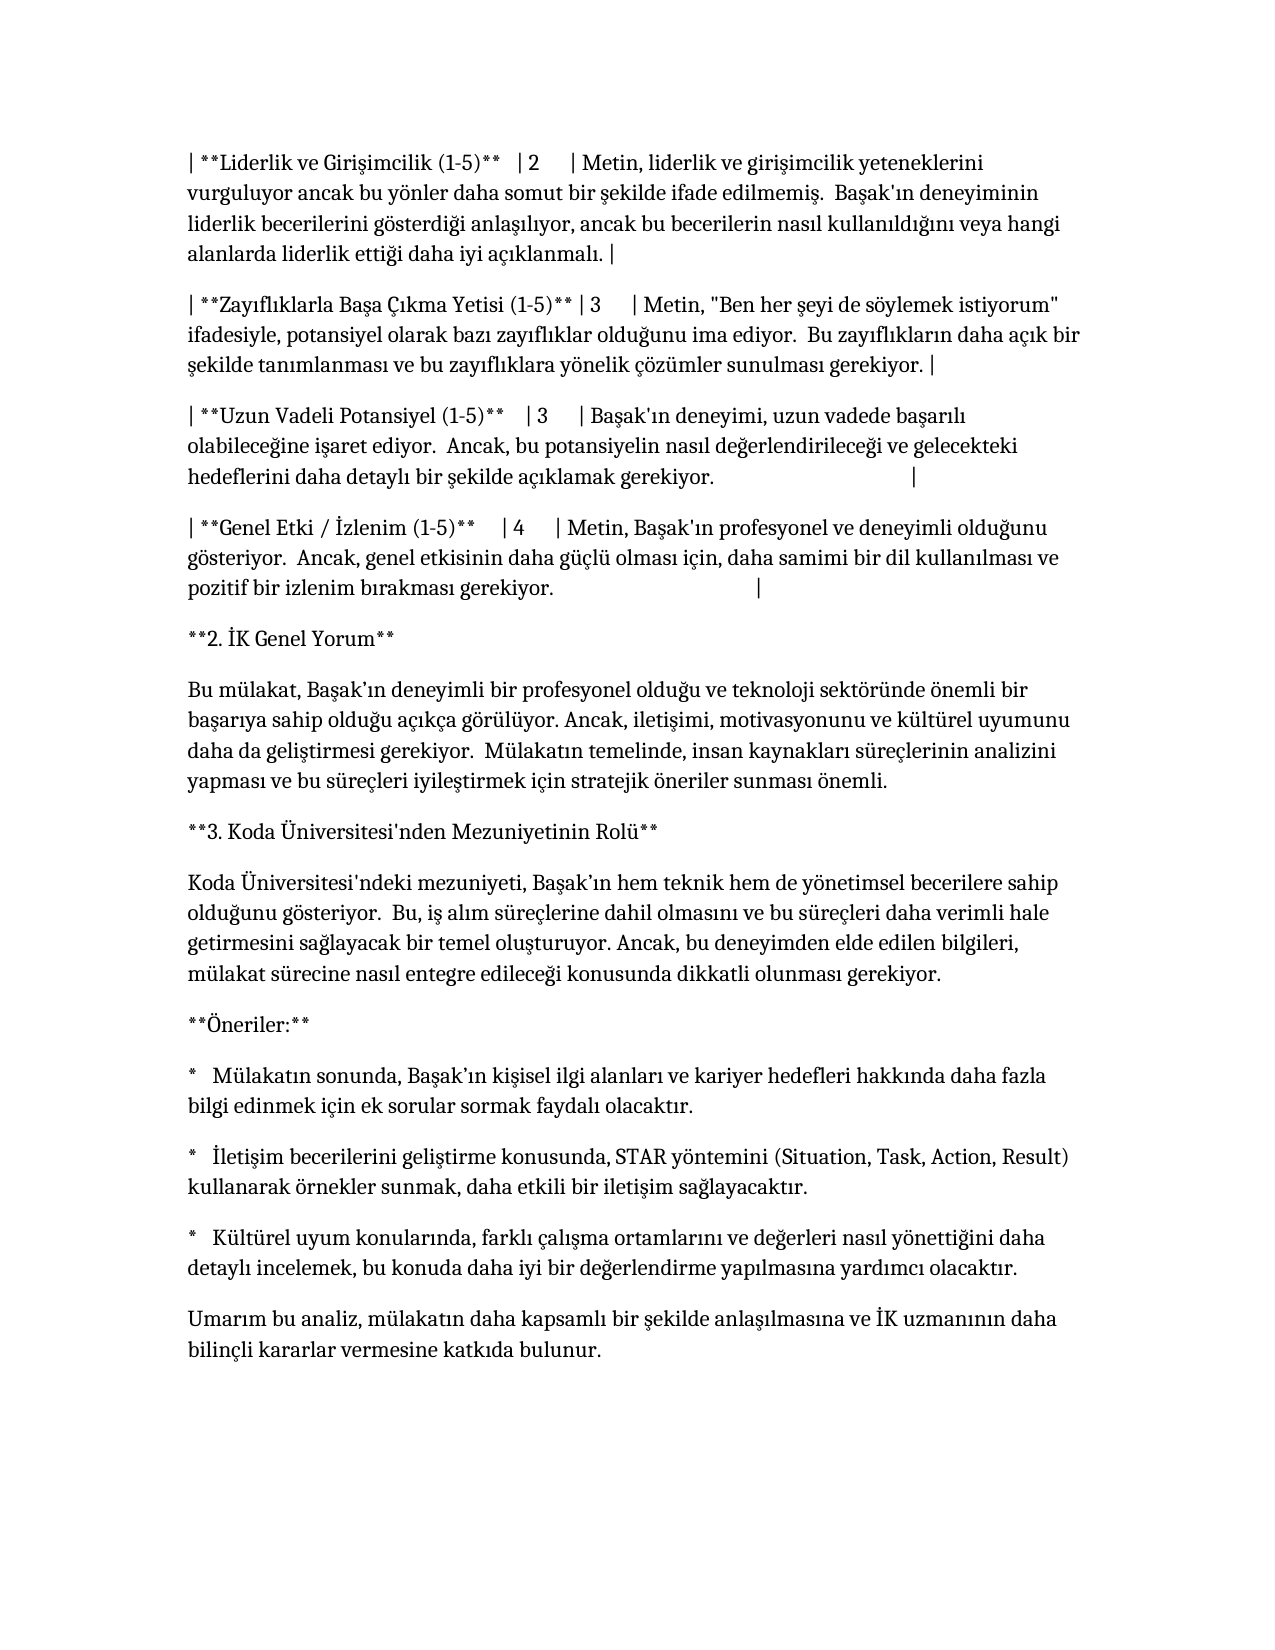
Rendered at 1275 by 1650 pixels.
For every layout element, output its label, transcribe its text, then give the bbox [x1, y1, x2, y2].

text Koda Üniversitesi'ndeki mezuniyeti, Başak’ın hem teknik hem de yönetimsel becerilere sahip olduğunu gösteriyor. Bu, iş alım süreçlerine dahil olmasını ve bu süreçleri daha verimli hale getirmesini sağlayacak bir temel oluşturuyor. Ancak, bu deneyimden elde edilen bilgileri, mülakat sürecine nasıl entegre edileceği konusunda dikkatli olunması gerekiyor. [187, 870, 1087, 987]
text | **Liderlik ve Girişimcilik (1-5)** | 2 | Metin, liderlik ve girişimcilik yeteneklerini vurguluyor ancak bu yönler daha somut bir şekilde ifade edilmemiş. Başak'ın deneyiminin liderlik becerilerini gösterdiği anlaşılıyor, ancak bu becerilerin nasıl kullanıldığını veya hangi alanlarda liderlik ettiği daha iyi açıklanmalı. | [187, 150, 1087, 267]
text | **Uzun Vadeli Potansiyel (1-5)** | 3 | Başak'ın deneyimi, uzun vadede başarılı olabileceğine işaret ediyor. Ancak, bu potansiyelin nasıl değerlendirileceği ve gelecekteki hedeflerini daha detaylı bir şekilde açıklamak gerekiyor. | [187, 403, 1087, 490]
text * İletişim becerilerini geliştirme konusunda, STAR yöntemini (Situation, Task, Action, Result) kullanarak örnekler sunmak, daha etkili bir iletişim sağlayacaktır. [187, 1144, 1087, 1200]
text * Kültürel uyum konularında, farklı çalışma ortamlarını ve değerleri nasıl yönettiğini daha detaylı incelemek, bu konuda daha iyi bir değerlendirme yapılmasına yardımcı olacaktır. [187, 1225, 1087, 1282]
text | **Zayıflıklarla Başa Çıkma Yetisi (1-5)** | 3 | Metin, "Ben her şeyi de söylemek istiyorum" ifadesiyle, potansiyel olarak bazı zayıflıklar olduğunu ima ediyor. Bu zayıflıkların daha açık bir şekilde tanımlanması ve bu zayıflıklara yönelik çözümler sunulması gerekiyor. | [187, 292, 1087, 378]
text **2. İK Genel Yorum** [187, 626, 1087, 652]
text * Mülakatın sonunda, Başak’ın kişisel ilgi alanları ve kariyer hedefleri hakkında daha fazla bilgi edinmek için ek sorular sormak faydalı olacaktır. [187, 1062, 1087, 1119]
text **Öneriler:** [187, 1011, 1087, 1038]
text Bu mülakat, Başak’ın deneyimli bir profesyonel olduğu ve teknoloji sektöründe önemli bir başarıya sahip olduğu açıkça görülüyor. Ancak, iletişimi, motivasyonunu ve kültürel uyumunu daha da geliştirmesi gerekiyor. Mülakatın temelinde, insan kaynakları süreçlerinin analizini yapması ve bu süreçleri iyileştirmek için stratejik öneriler sunması önemli. [187, 677, 1087, 794]
text **3. Koda Üniversitesi'nden Mezuniyetinin Rolü** [187, 819, 1087, 845]
text Umarım bu analiz, mülakatın daha kapsamlı bir şekilde anlaşılmasına ve İK uzmanının daha bilinçli kararlar vermesine katkıda bulunur. [187, 1306, 1087, 1363]
text | **Genel Etki / İzlenim (1-5)** | 4 | Metin, Başak'ın profesyonel ve deneyimli olduğunu gösteriyor. Ancak, genel etkisinin daha güçlü olması için, daha samimi bir dil kullanılması ve pozitif bir izlenim bırakması gerekiyor. | [187, 514, 1087, 601]
